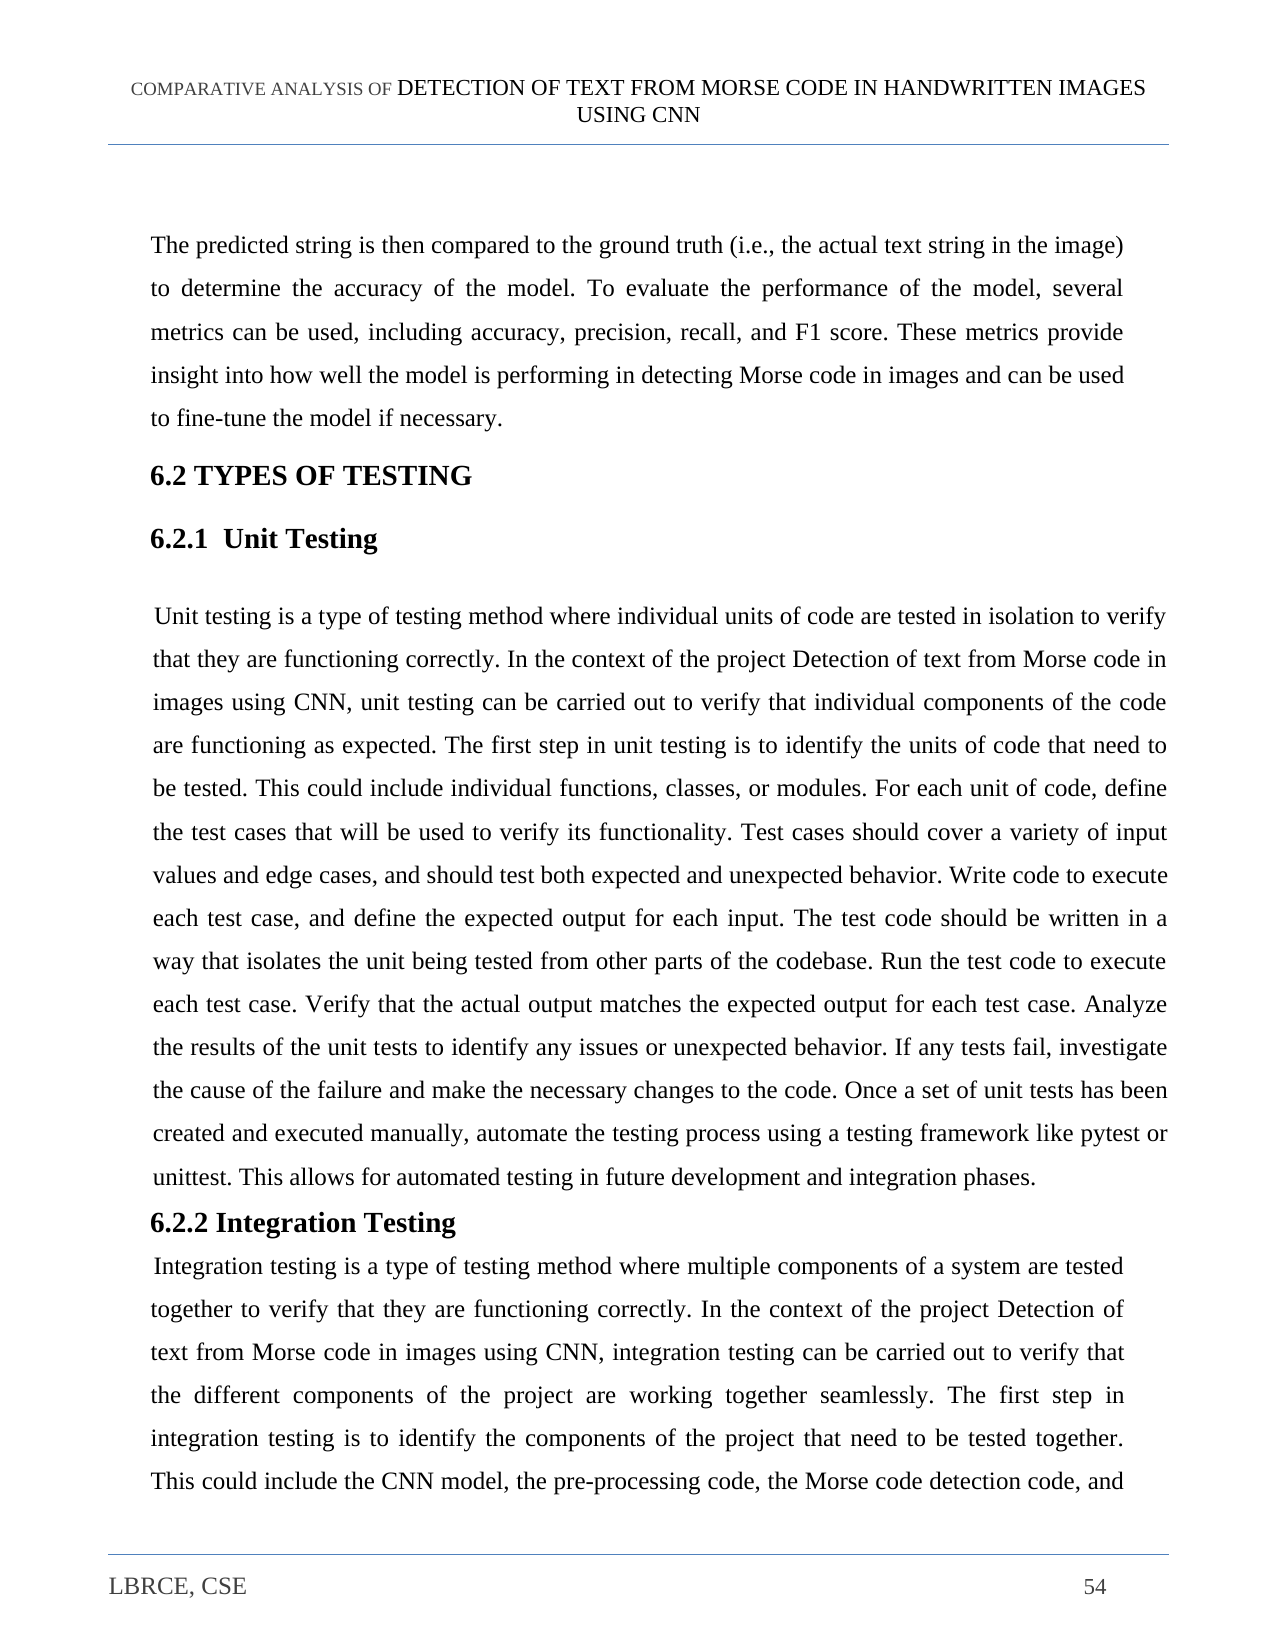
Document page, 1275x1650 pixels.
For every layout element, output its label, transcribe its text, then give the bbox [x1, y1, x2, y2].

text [150, 1251, 1126, 1495]
subtitle 6.2.1 Unit Testing [150, 521, 1169, 554]
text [150, 230, 1125, 432]
subtitle 6.2 TYPES OF TESTING [150, 458, 1169, 492]
subtitle 6.2.2 Integration Testing [150, 1205, 1169, 1238]
text Unit testing is a type of testing method where individual units of code are tested in isolation to verify that they are functioning correctly. In the context of the project Detection of text from Morse code in images using CNN, unit testing can be carried out to verify that individual components of the code are functioning as expected. The first step in unit testing is to identify the units of code that need to be tested. This could include individual functions, classes, or modules. For each unit of code, define the test cases that will be used to verify its functionality. Test cases should cover a variety of input values and edge cases, and should test both expected and unexpected behavior. Write code to execute each test case, and define the expected output for each input. The test code should be written in a way that isolates the unit being tested from other parts of the codebase. Run the test code to execute each test case. Verify that the actual output matches the expected output for each test case. Analyze the results of the unit tests to identify any issues or unexpected behavior. If any tests fail, investigate the cause of the failure and make the necessary changes to the code. Once a set of unit tests has been created and executed manually, automate the testing process using a testing framework like pytest or unittest. This allows for automated testing in future development and integration phases. [64, 601, 1169, 1190]
